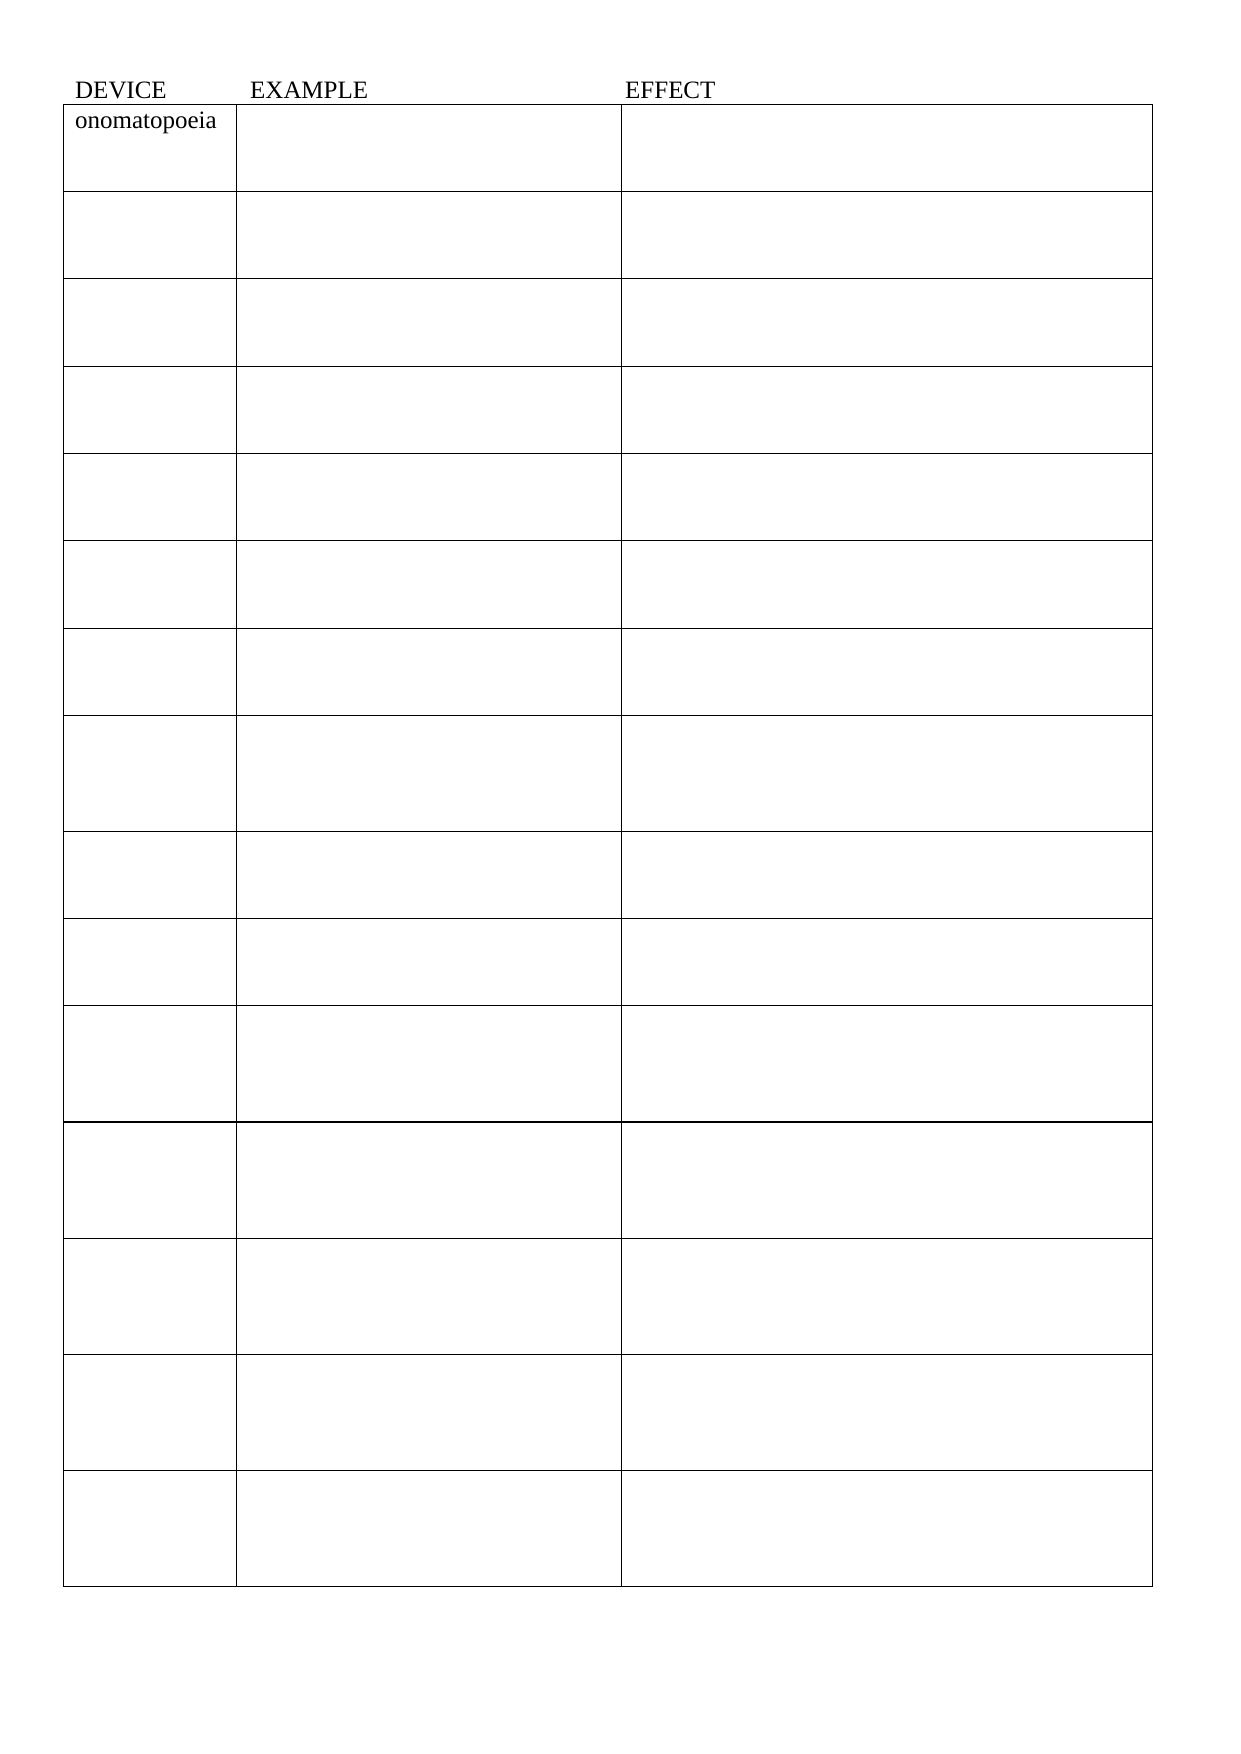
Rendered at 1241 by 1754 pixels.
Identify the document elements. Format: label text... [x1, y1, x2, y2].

table_cell [64, 1123, 236, 1237]
text DEVICE EXAMPLE EFFECT [75, 75, 1165, 104]
table_cell [64, 1239, 236, 1353]
table_cell [64, 832, 236, 918]
table_cell [64, 629, 236, 715]
table_cell [237, 1471, 621, 1586]
table_cell [622, 1239, 1152, 1353]
table_cell [622, 1006, 1152, 1121]
table_cell [237, 1123, 621, 1237]
table_cell [64, 1355, 236, 1469]
table_cell [622, 541, 1152, 627]
table_header [237, 105, 621, 191]
table_cell [622, 454, 1152, 540]
table_cell [64, 454, 236, 540]
table_cell [622, 832, 1152, 918]
table_cell [622, 192, 1152, 278]
table_cell [622, 1355, 1152, 1469]
table_cell [237, 192, 621, 278]
table_cell [64, 1471, 236, 1586]
table_cell [237, 1355, 621, 1469]
table_cell [64, 279, 236, 366]
table_cell [622, 1123, 1152, 1237]
table_cell [622, 629, 1152, 715]
table_cell [237, 367, 621, 453]
table_cell [237, 919, 621, 1005]
table_cell [64, 192, 236, 278]
table_cell [622, 1471, 1152, 1586]
table_cell [237, 716, 621, 831]
table_cell [622, 367, 1152, 453]
table_cell [64, 716, 236, 831]
table_cell [237, 454, 621, 540]
table_cell [237, 1239, 621, 1353]
table_cell [622, 716, 1152, 831]
table_cell [64, 919, 236, 1005]
table_cell [237, 1006, 621, 1121]
table_cell [237, 629, 621, 715]
table_cell [237, 279, 621, 366]
table_cell [64, 367, 236, 453]
table_cell [64, 541, 236, 627]
table_cell [622, 919, 1152, 1005]
table_cell [237, 541, 621, 627]
table_header onomatopoeia [64, 105, 236, 191]
table_cell [622, 279, 1152, 366]
table_header [622, 105, 1152, 191]
table_cell [64, 1006, 236, 1121]
table_cell [237, 832, 621, 918]
